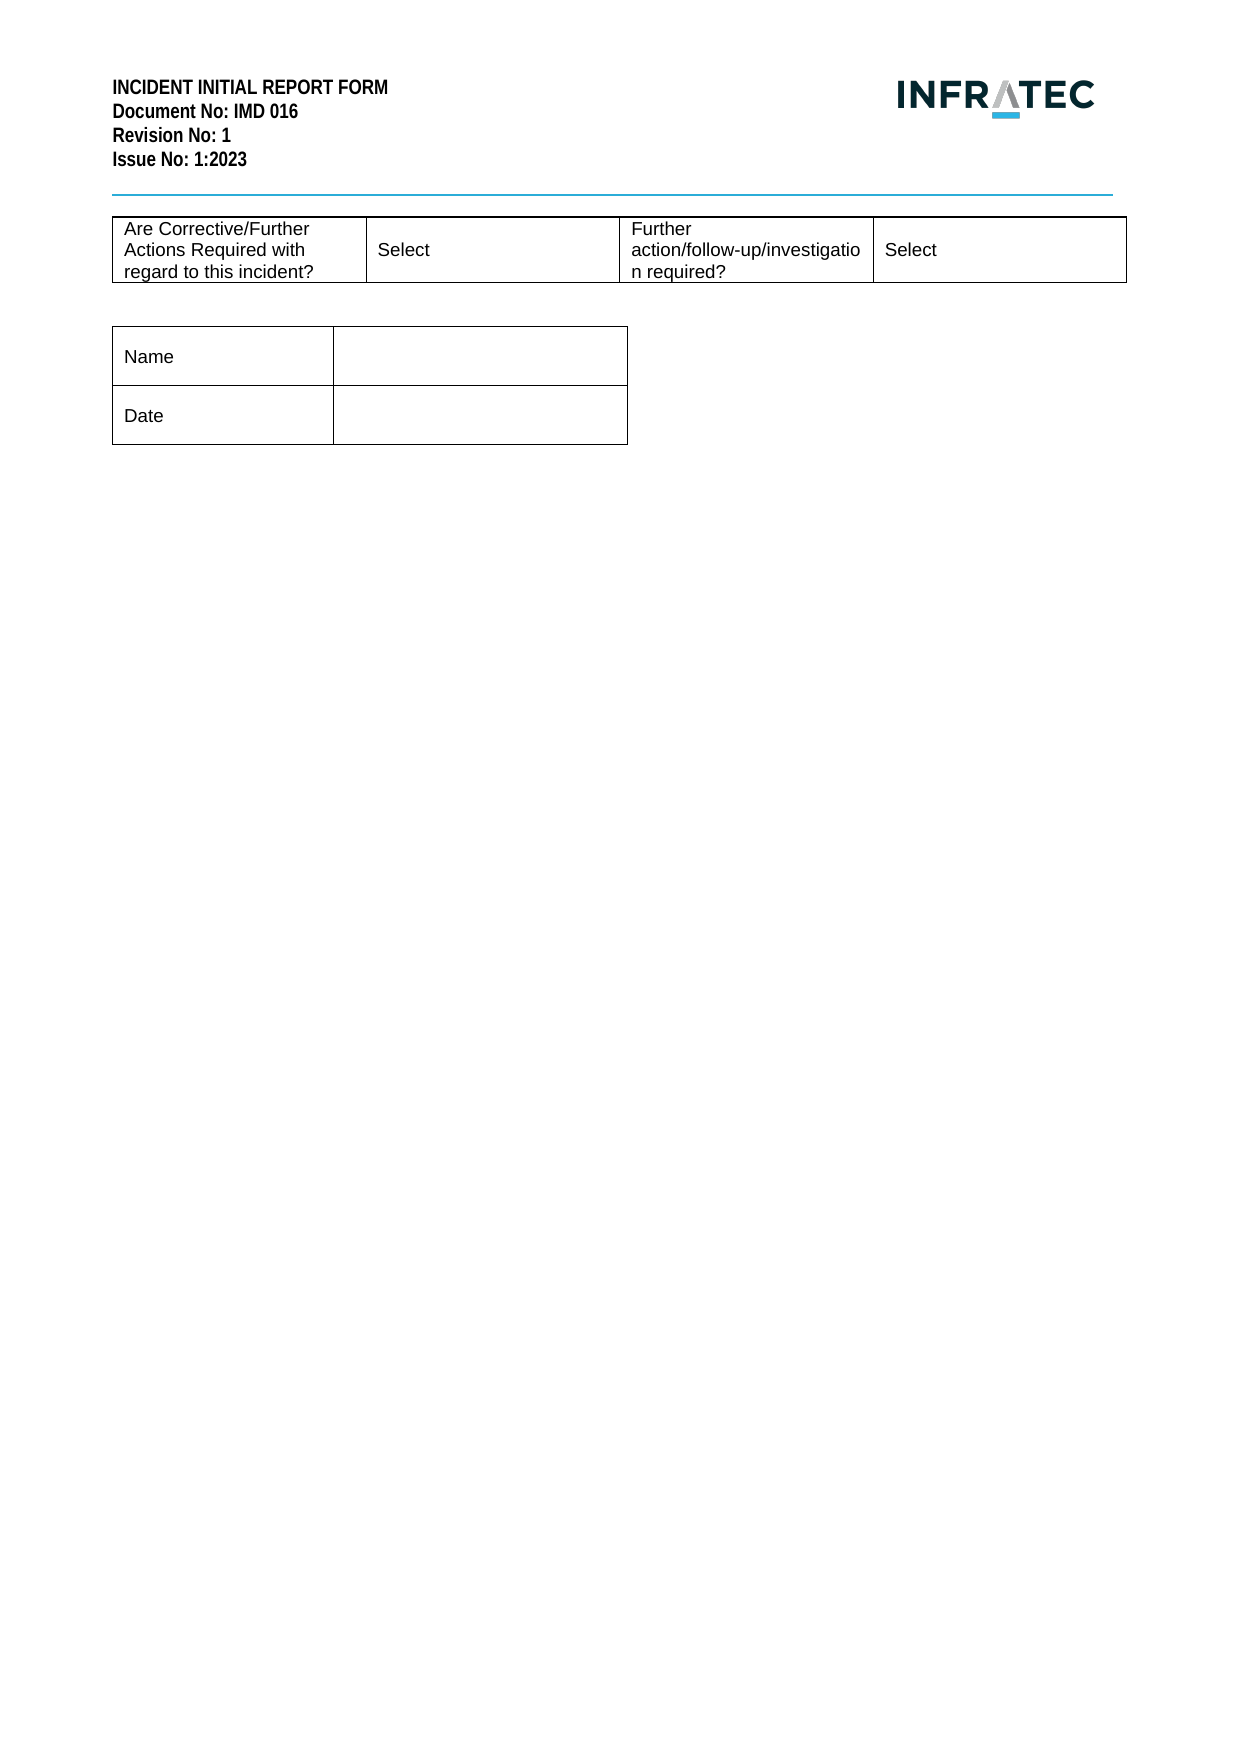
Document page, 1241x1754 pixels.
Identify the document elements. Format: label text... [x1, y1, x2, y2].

table_header [367, 218, 619, 282]
table_header Further action/follow-up/investigation required? [620, 218, 873, 282]
table_cell [334, 386, 627, 444]
table_header [334, 327, 627, 385]
table_cell Date [113, 386, 333, 444]
table_header Name [113, 327, 333, 385]
table_header [874, 218, 1126, 282]
table_header Are Corrective/Further Actions Required with regard to this incident? [113, 218, 366, 282]
